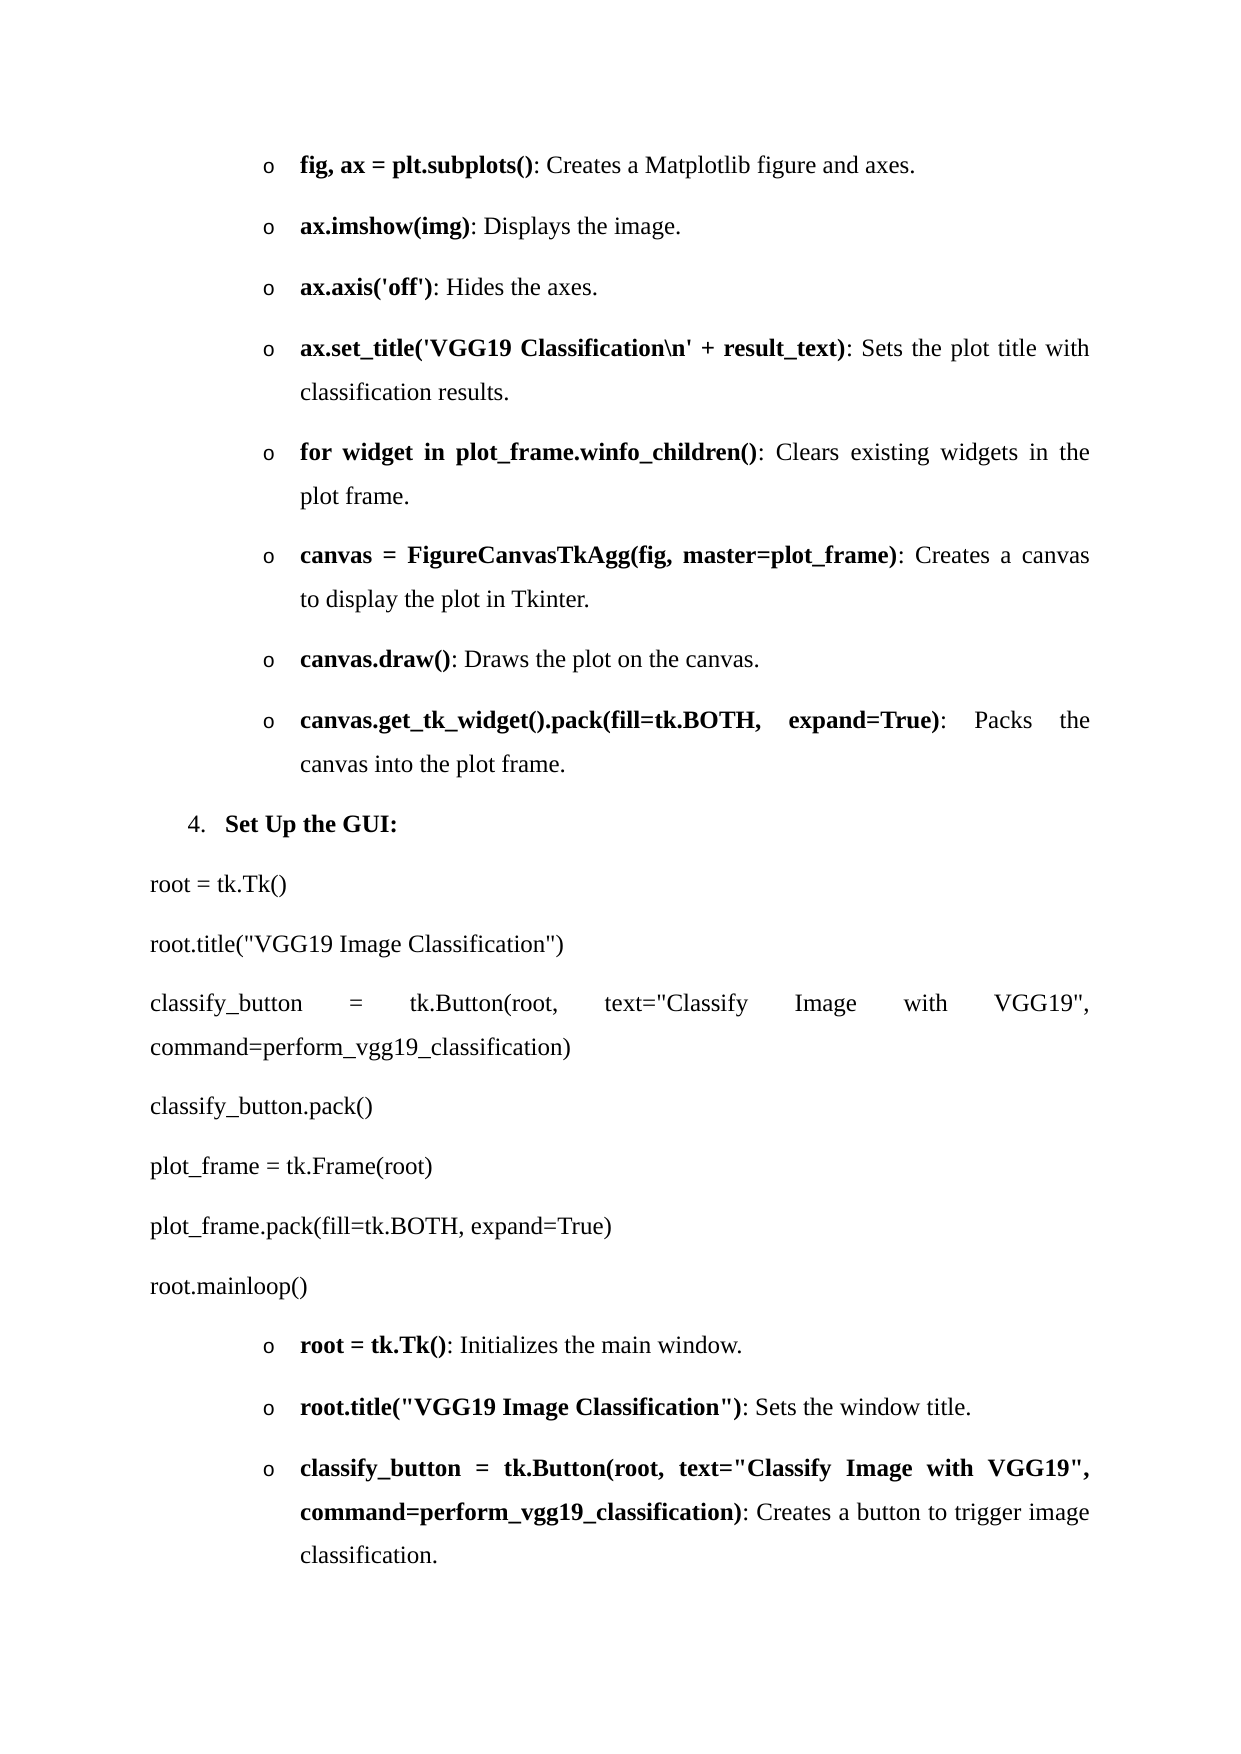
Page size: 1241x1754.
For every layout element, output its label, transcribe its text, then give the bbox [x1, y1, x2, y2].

list Set Up the GUI: [187, 809, 1090, 838]
list canvas = FigureCanvasTkAgg(fig, master=plot_frame): Creates a canvas to display the plot in Tkinter. [262, 541, 1090, 613]
list root.title("VGG19 Image Classification"): Sets the window title. [262, 1392, 1090, 1421]
list canvas.draw(): Draws the plot on the canvas. [262, 644, 1090, 674]
text plot_frame.pack(fill=tk.BOTH, expand=True) [150, 1211, 1090, 1240]
list for widget in plot_frame.winfo_children(): Clears existing widgets in the plot frame. [262, 437, 1090, 509]
text plot_frame = tk.Frame(root) [150, 1151, 1090, 1180]
text root = tk.Tk() [150, 869, 1090, 898]
text root.title("VGG19 Image Classification") [150, 929, 1090, 957]
list ax.imshow(img): Displays the image. [262, 211, 1090, 241]
list fig, ax = plt.subplots(): Creates a Matplotlib figure and axes. [262, 150, 1090, 179]
list classify_button = tk.Button(root, text="Classify Image with VGG19", command=perform_vgg19_classification): Creates a button to trigger image classification. [262, 1453, 1090, 1568]
text classify_button.pack() [150, 1091, 1090, 1120]
list ax.set_title('VGG19 Classification\n' + result_text): Sets the plot title with classification results. [262, 333, 1090, 406]
list ax.axis('off'): Hides the axes. [262, 272, 1090, 302]
list canvas.get_tk_widget().pack(fill=tk.BOTH, expand=True): Packs the canvas into the plot frame. [262, 705, 1090, 778]
text root.mainloop() [150, 1271, 1090, 1299]
list root = tk.Tk(): Initializes the main window. [262, 1331, 1090, 1360]
text classify_button = tk.Button(root, text="Classify Image with VGG19", command=perform_vgg19_classification) [150, 988, 1090, 1060]
